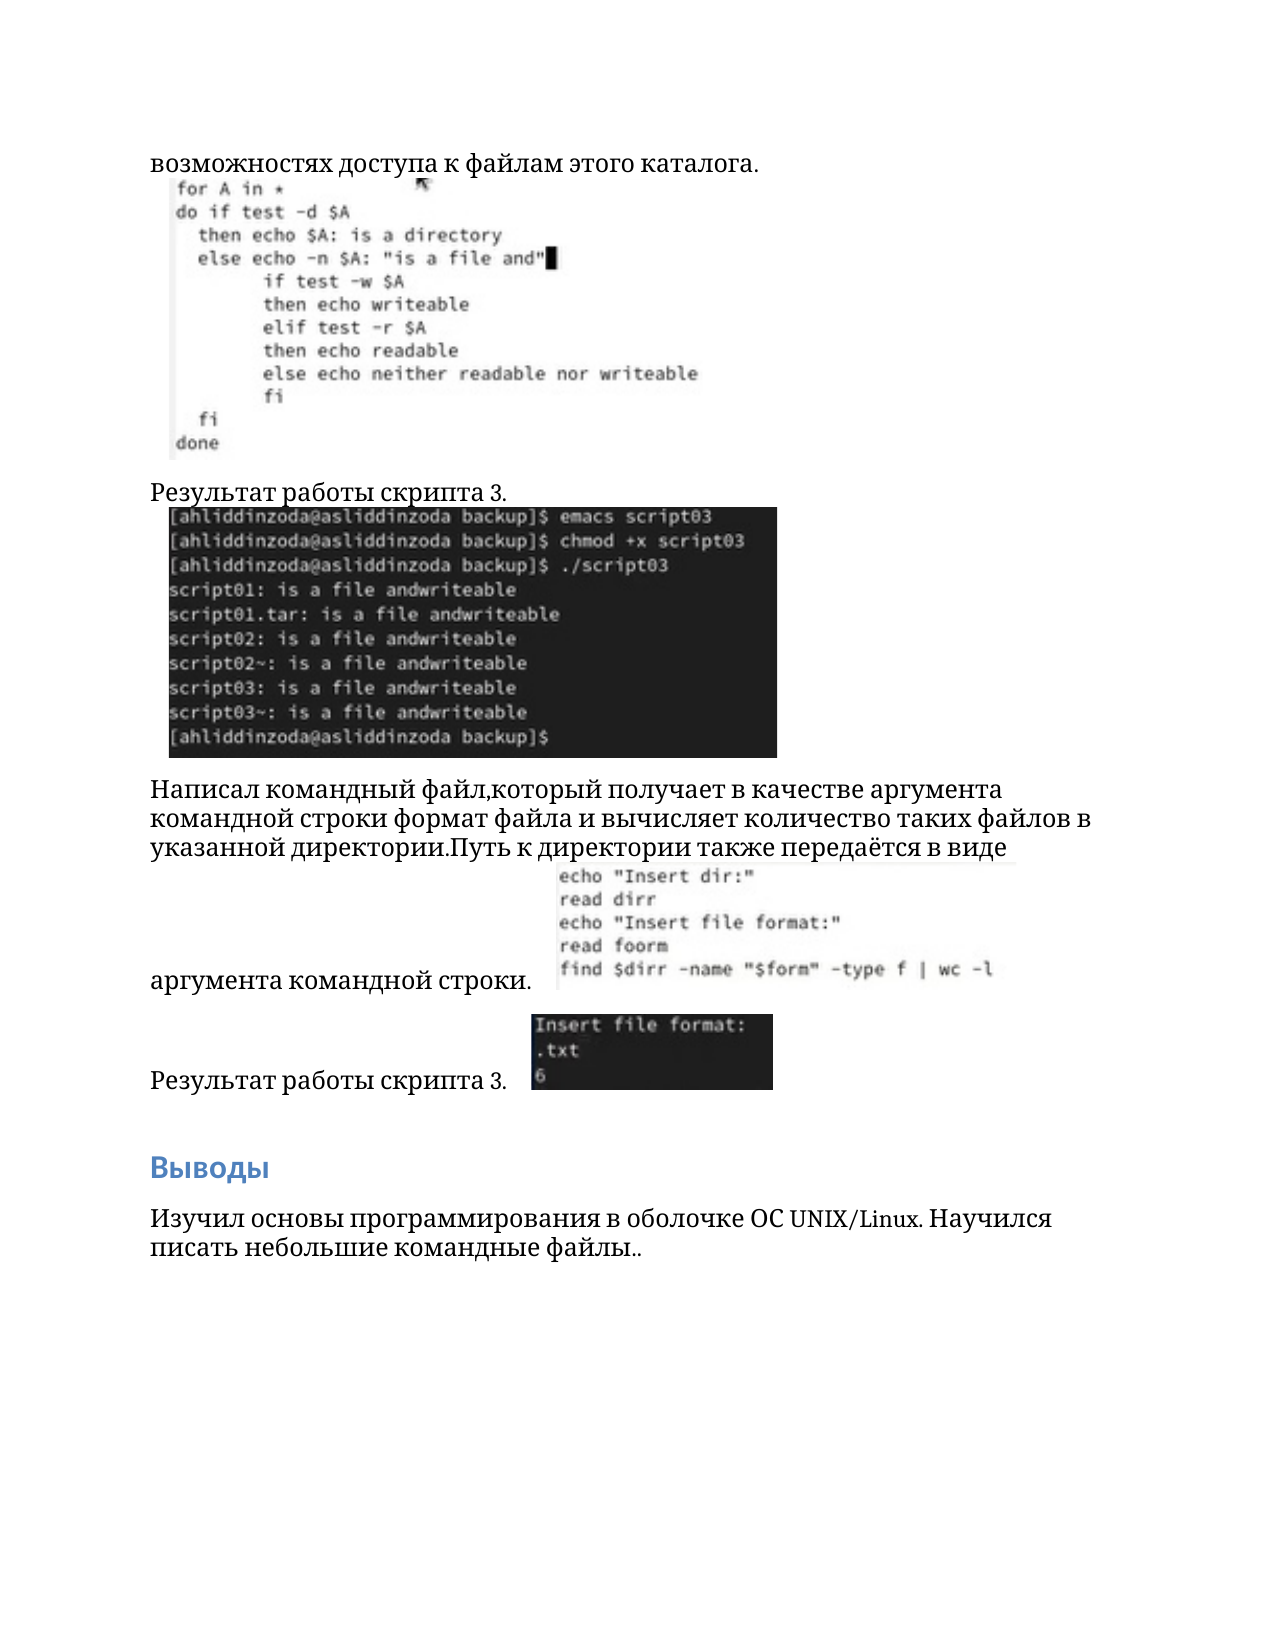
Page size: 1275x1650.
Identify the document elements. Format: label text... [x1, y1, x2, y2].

picture [168, 507, 778, 758]
picture [531, 1014, 773, 1090]
text Результат работы скрипта 3. [150, 1014, 1125, 1096]
text Изучил основы программирования в оболочке ОС UNIX/Linux. Научился писать небольшие командные файлы.. [150, 1205, 1125, 1263]
subtitle Выводы [150, 1146, 1125, 1187]
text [150, 150, 1125, 460]
picture [556, 862, 1017, 990]
picture [168, 178, 755, 460]
